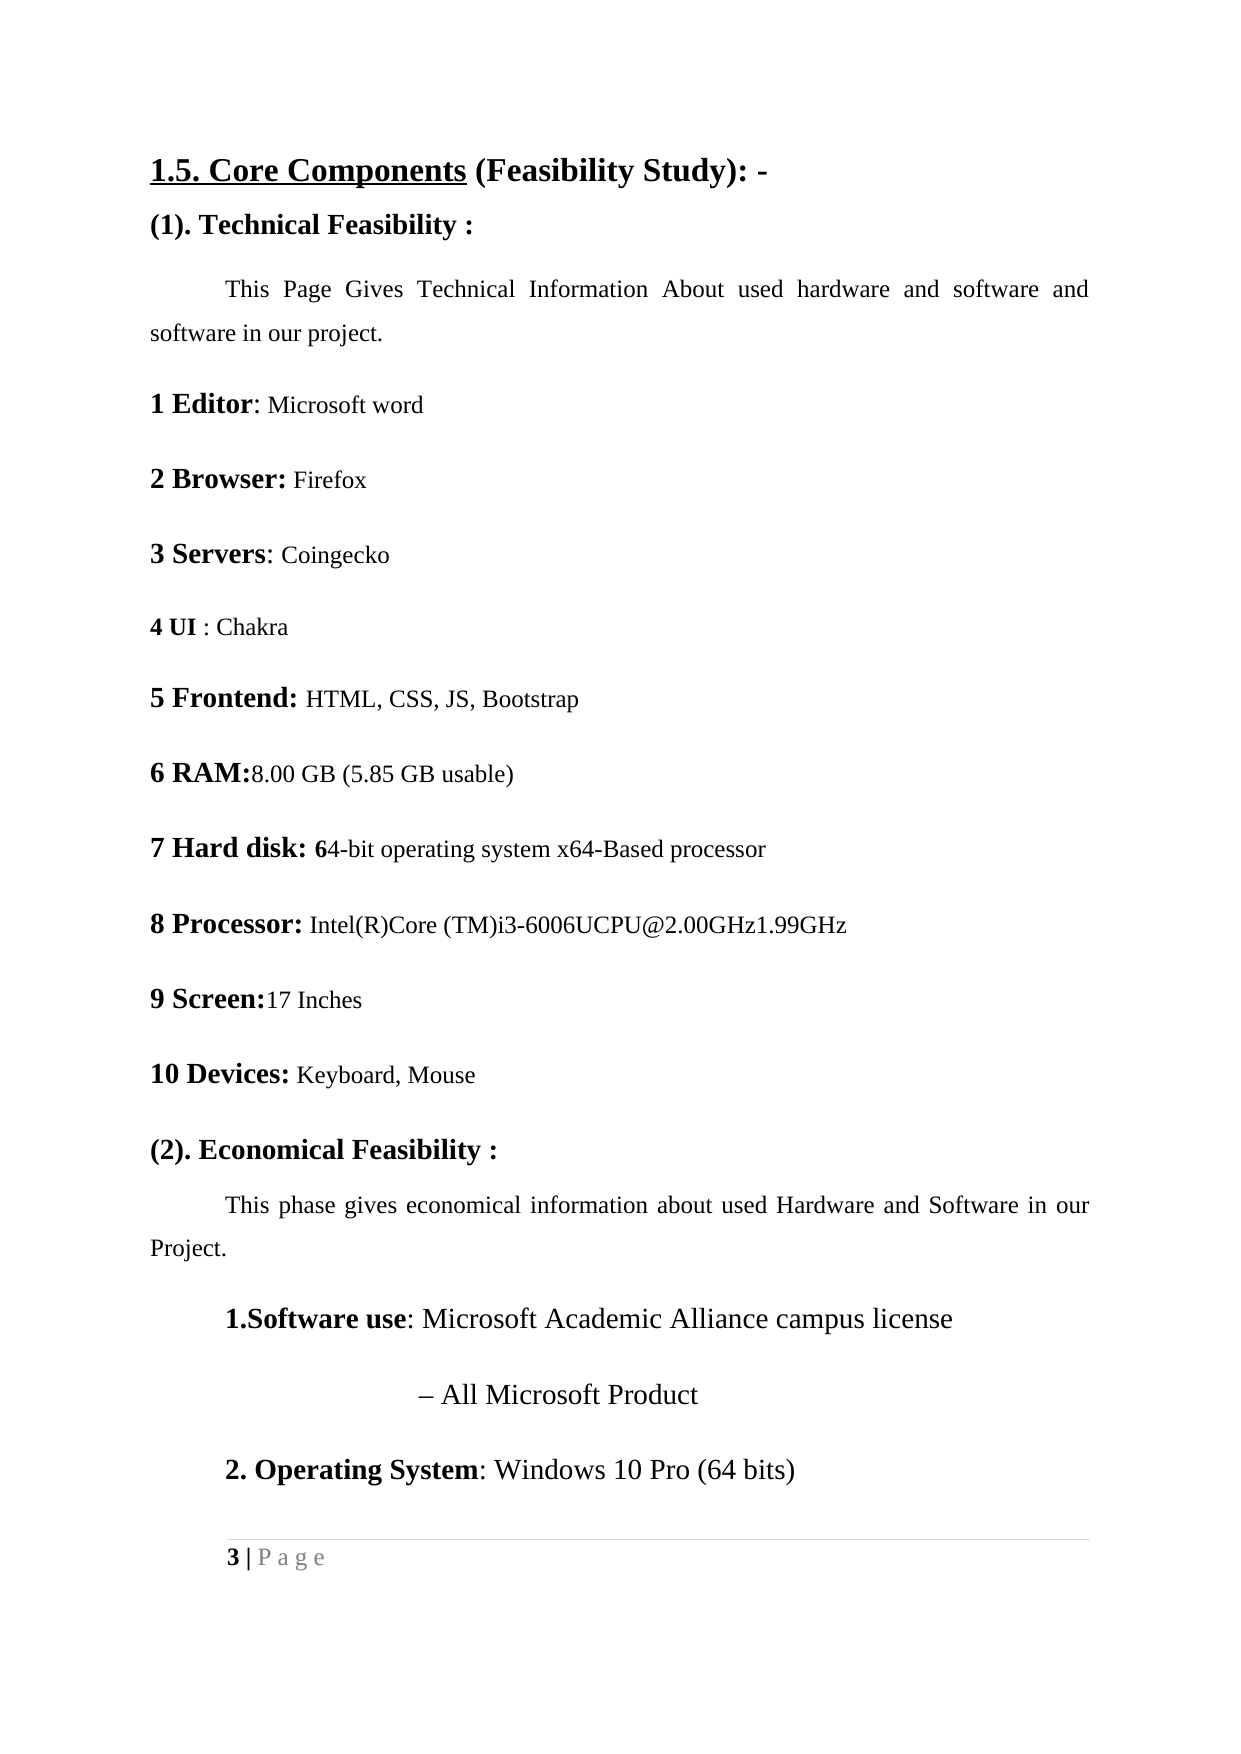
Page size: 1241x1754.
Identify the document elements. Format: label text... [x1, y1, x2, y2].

text 1.Software use: Microsoft Academic Alliance campus license [150, 1302, 1090, 1335]
text 9 Screen:17 Inches [150, 981, 1090, 1015]
text 1.5. Core Components (Feasibility Study): - [150, 150, 1090, 188]
text 7 Hard disk: 64-bit operating system x64-Based processor [150, 831, 1090, 864]
text This phase gives economical information about used Hardware and Software in our Project. [150, 1190, 1090, 1262]
text (1). Technical Feasibility : [150, 207, 1090, 241]
text 2. Operating System: Windows 10 Pro (64 bits) [150, 1452, 1090, 1486]
text 5 Frontend: HTML, CSS, JS, Bootstrap [150, 680, 1090, 713]
text 6 RAM:8.00 GB (5.85 GB usable) [150, 755, 1090, 789]
text (2). Economical Feasibility : [150, 1132, 1090, 1165]
text 4 UI : Chakra [150, 612, 1090, 641]
text 2 Browser: Firefox [150, 461, 1090, 495]
text 1 Editor: Microsoft word [150, 386, 1090, 419]
text – All Microsoft Product [375, 1377, 1090, 1410]
text 3 Servers: Coingecko [150, 536, 1090, 570]
text 8 Processor: Intel(R)Core (TM)i3-6006UCPU@2.00GHz1.99GHz [150, 906, 1090, 939]
text 10 Devices: Keyboard, Mouse [150, 1056, 1090, 1090]
text This Page Gives Technical Information About used hardware and software and software in our project. [150, 274, 1090, 346]
